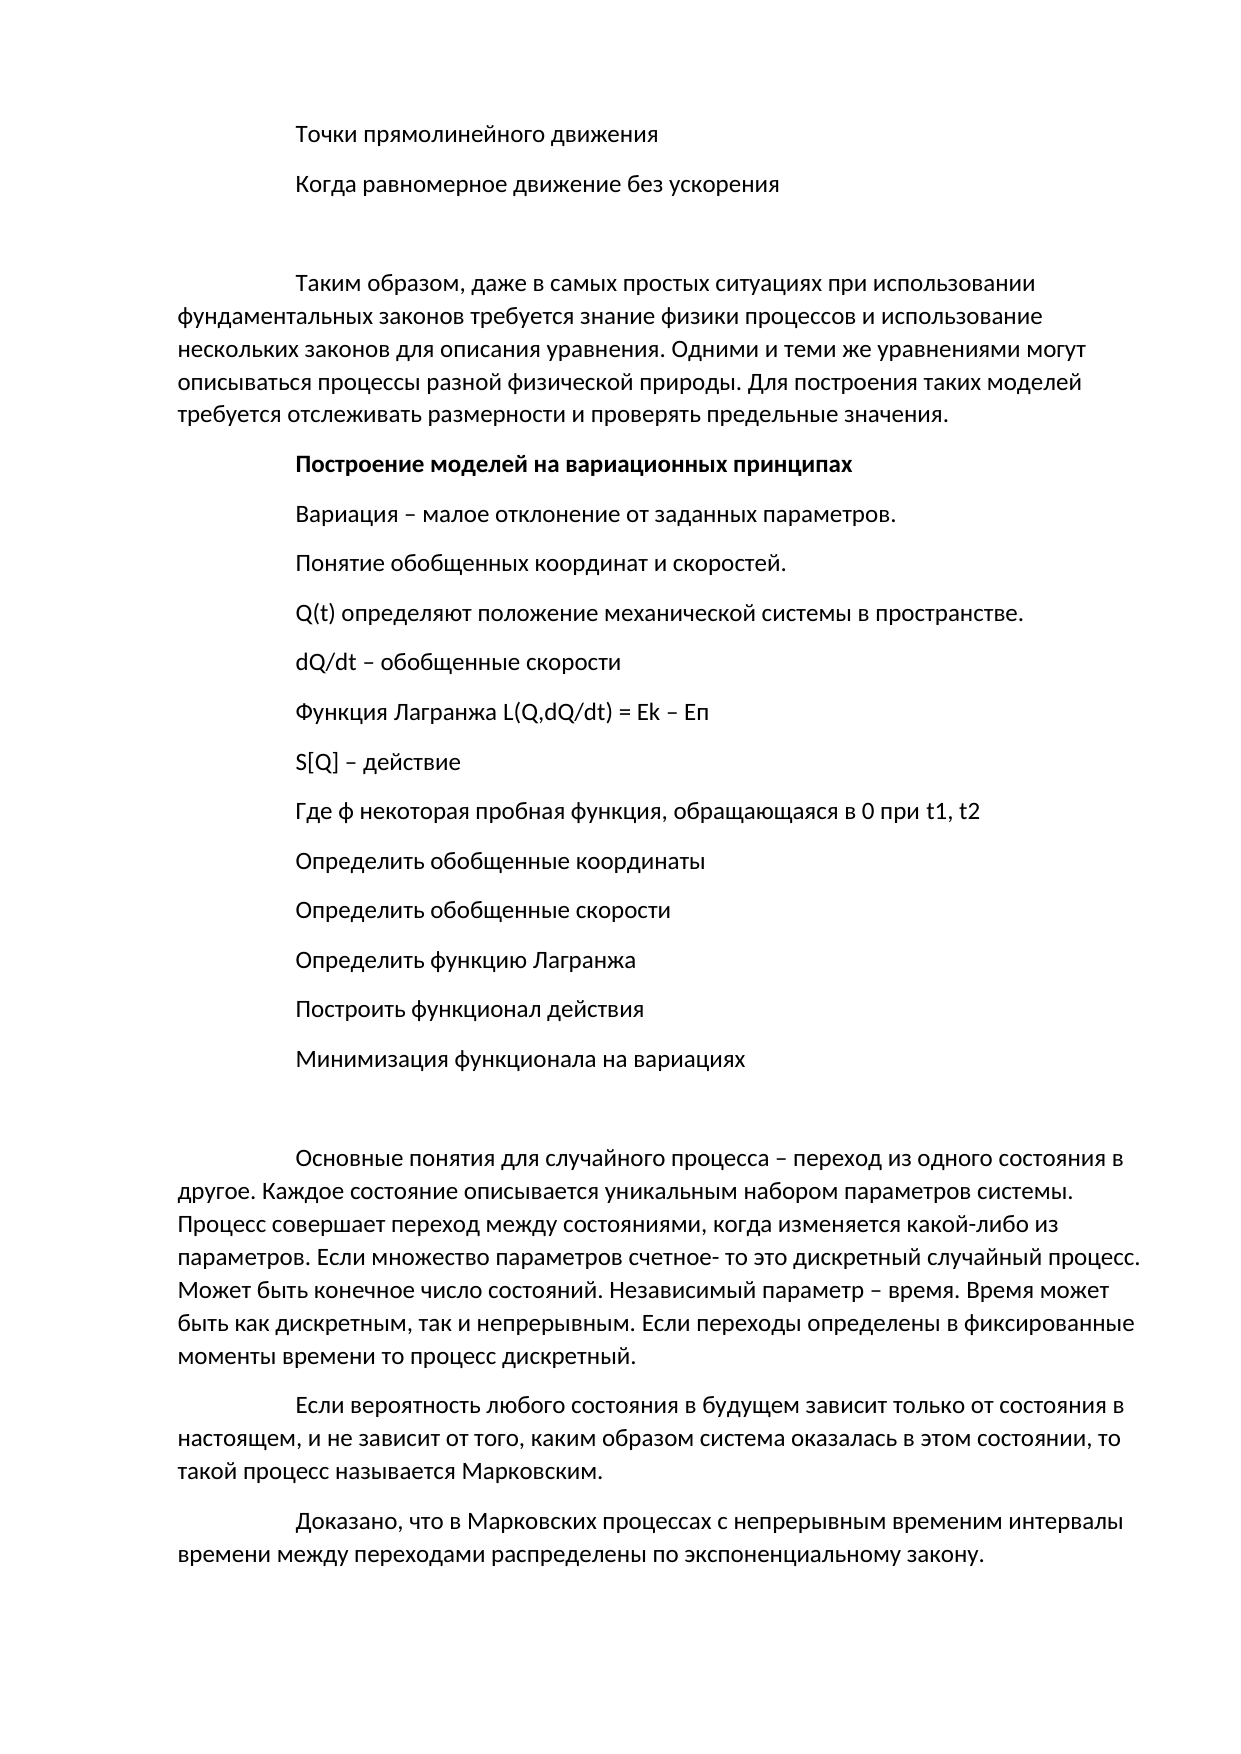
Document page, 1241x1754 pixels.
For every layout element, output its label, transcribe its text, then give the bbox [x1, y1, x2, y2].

text Функция Лагранжа L(Q,dQ/dt) = Ek – Eп [177, 696, 1152, 727]
text Основные понятия для случайного процесса – переход из одного состояния в другое. Каждое состояние описывается уникальным набором параметров системы. Процесс совершает переход между состояниями, когда изменяется какой-либо из параметров. Если множество параметров счетное- то это дискретный случайный процесс. Может быть конечное число состояний. Независимый параметр – время. Время может быть как дискретным, так и непрерывным. Если переходы определены в фиксированные моменты времени то процесс дискретный. [177, 1142, 1152, 1370]
text Определить функцию Лагранжа [177, 944, 1152, 974]
text Где ф некоторая пробная функция, обращающаяся в 0 при t1, t2 [177, 795, 1152, 826]
text Когда равномерное движение без ускорения [177, 168, 1152, 198]
text Построить функционал действия [177, 993, 1152, 1024]
text Определить обобщенные скорости [177, 894, 1152, 925]
text dQ/dt – обобщенные скорости [177, 646, 1152, 677]
text S[Q] – действие [177, 746, 1152, 776]
text Построение моделей на вариационных принципах [177, 448, 1152, 479]
text Если вероятность любого состояния в будущем зависит только от состояния в настоящем, и не зависит от того, каким образом система оказалась в этом состоянии, то такой процесс называется Марковским. [177, 1389, 1152, 1486]
text Точки прямолинейного движения [177, 118, 1152, 149]
text Таким образом, даже в самых простых ситуациях при использовании фундаментальных законов требуется знание физики процессов и использование нескольких законов для описания уравнения. Одними и теми же уравнениями могут описываться процессы разной физической природы. Для построения таких моделей требуется отслеживать размерности и проверять предельные значения. [177, 267, 1152, 429]
text Q(t) определяют положение механической системы в пространстве. [177, 597, 1152, 627]
text Понятие обобщенных координат и скоростей. [177, 547, 1152, 578]
text Определить обобщенные координаты [177, 845, 1152, 875]
text Доказано, что в Марковских процессах с непрерывным временим интервалы времени между переходами распределены по экспоненциальному закону. [177, 1505, 1152, 1568]
text Минимизация функционала на вариациях [177, 1043, 1152, 1074]
text Вариация – малое отклонение от заданных параметров. [177, 498, 1152, 528]
